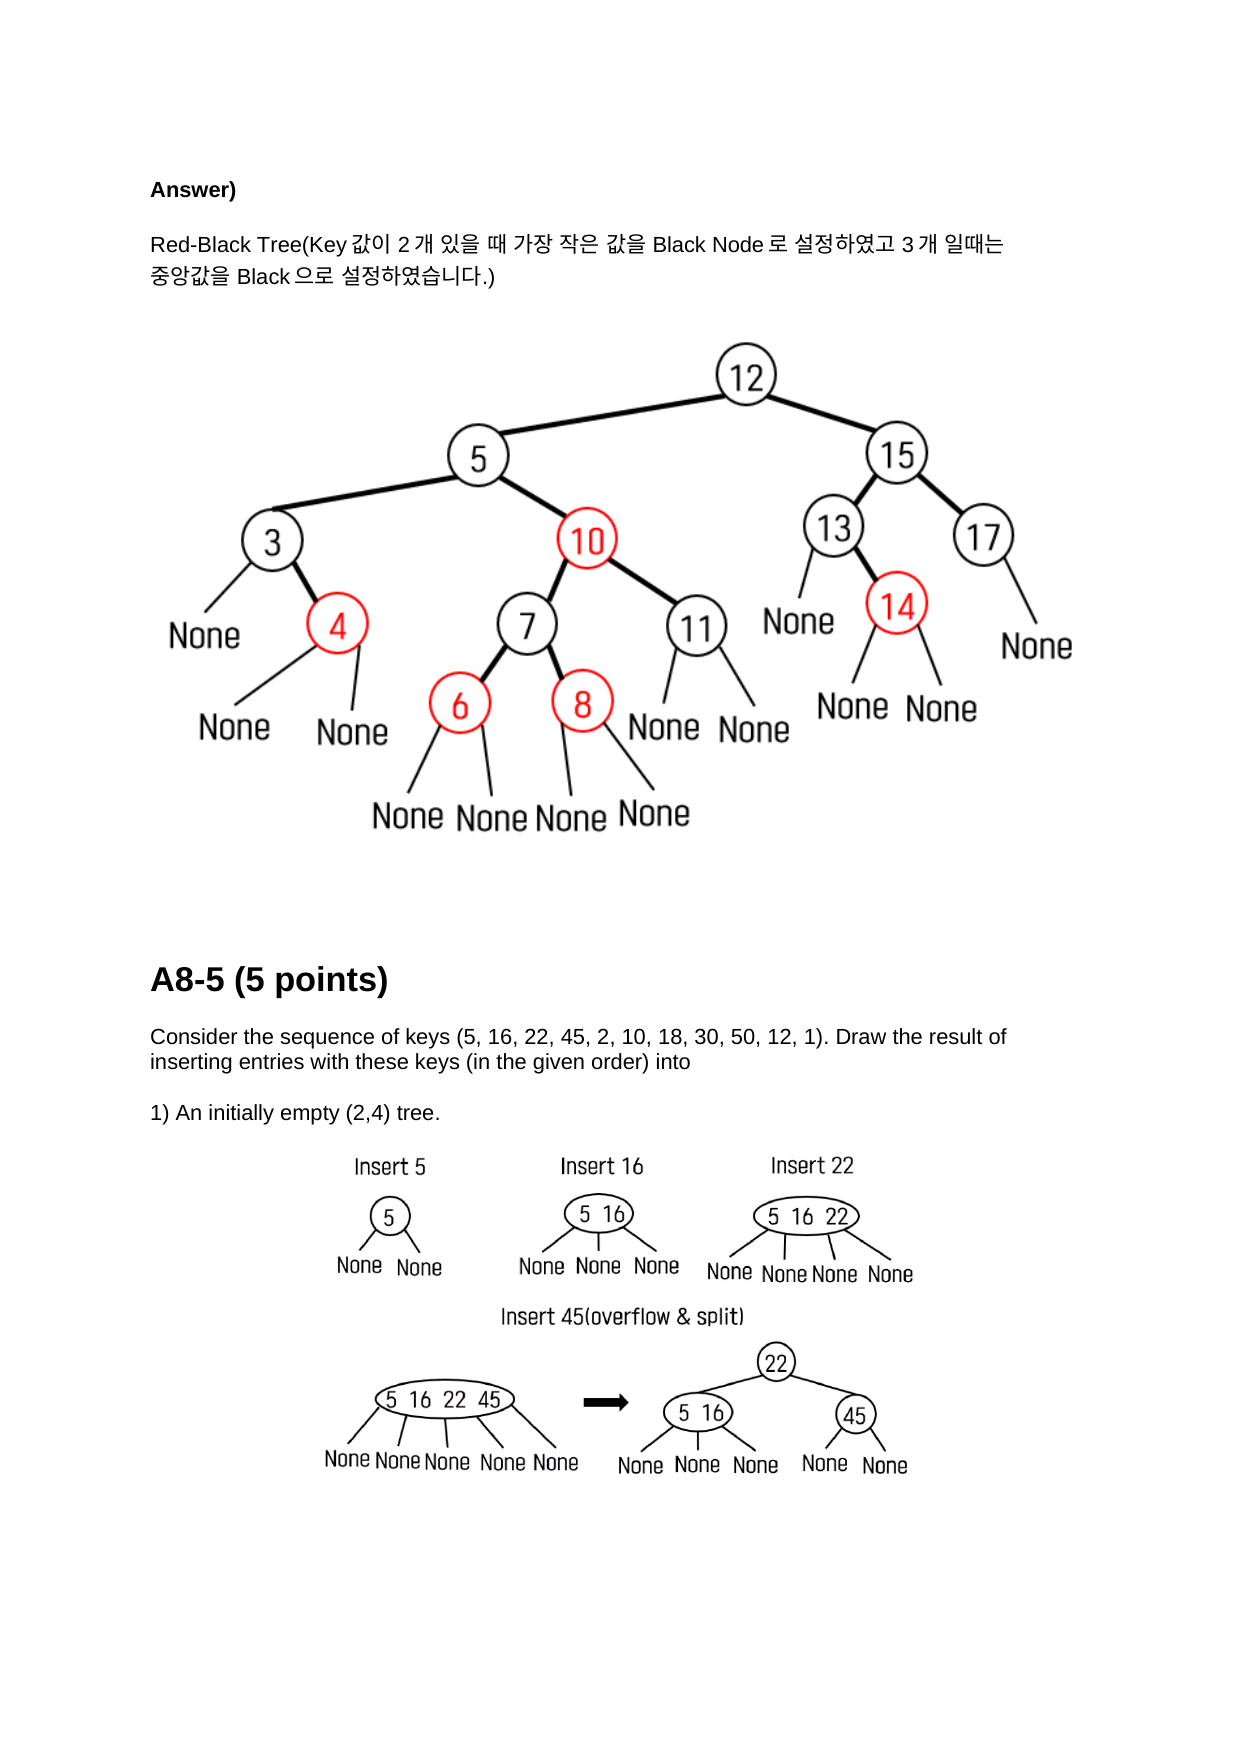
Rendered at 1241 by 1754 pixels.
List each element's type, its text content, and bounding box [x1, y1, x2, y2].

text Consider the sequence of keys (5, 16, 22, 45, 2, 10, 18, 30, 50, 12, 1). Draw the result of inserting entries with these keys (in the given order) into [150, 1024, 1090, 1074]
picture [150, 315, 1089, 857]
text Answer) [150, 177, 1090, 202]
text Red-Black Tree(Key값이 2개 있을 때 가장 작은 값을 Black Node로 설정하였고 3개 일때는 중앙값을 Black으로 설정하였습니다.) [150, 227, 1090, 291]
text 1) An initially empty (2,4) tree. [150, 1099, 1090, 1125]
subtitle A8-5 (5 points) [150, 959, 1090, 999]
picture [321, 1149, 919, 1489]
